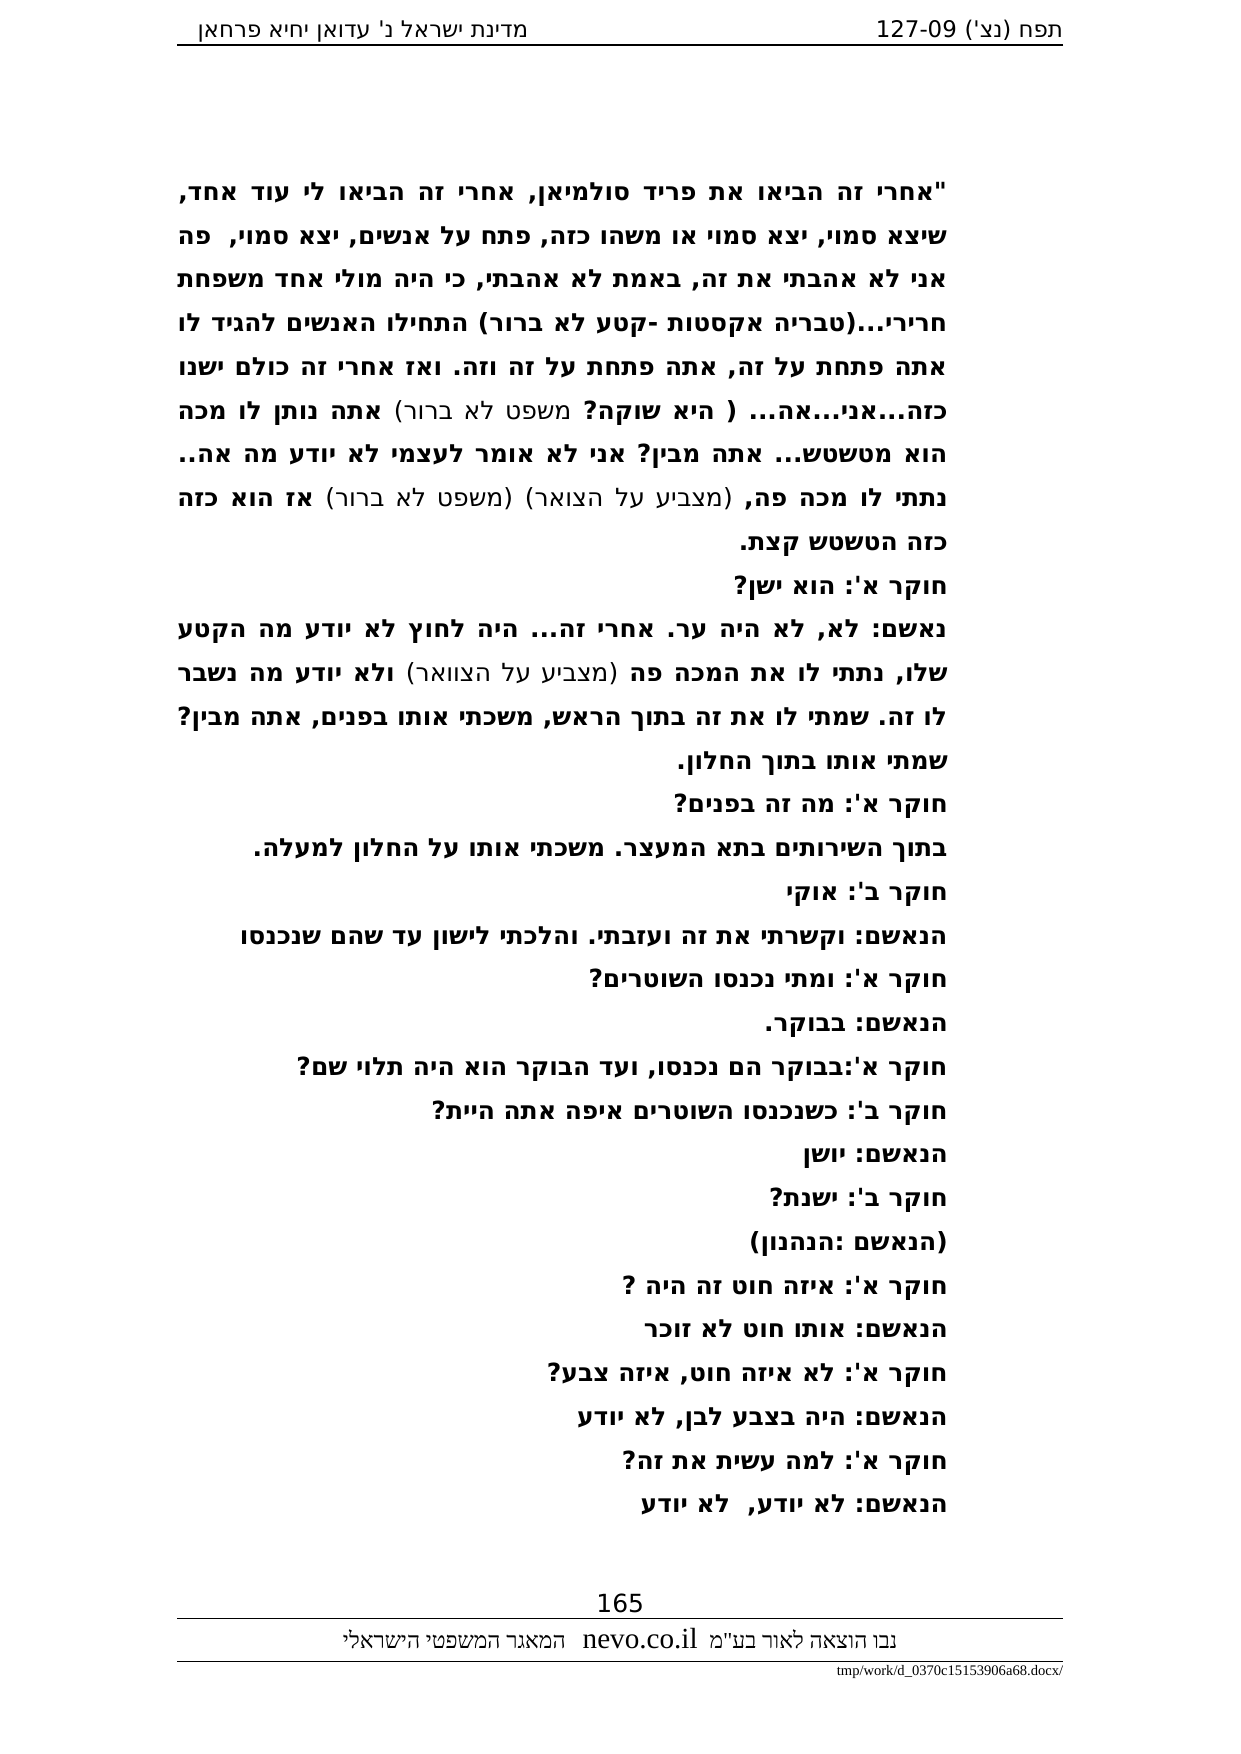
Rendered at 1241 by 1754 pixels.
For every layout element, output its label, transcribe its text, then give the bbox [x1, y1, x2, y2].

text חוקר א': מה זה בפנים? [177, 790, 948, 819]
text חוקר א': איזה חוט זה היה ? [177, 1271, 948, 1300]
text הנאשם: היה בצבע לבן, לא יודע [177, 1402, 948, 1431]
text חוקר א': הוא ישן? [177, 571, 1023, 600]
text הנאשם: יושן [177, 1140, 948, 1169]
text הנאשם: אותו חוט לא זוכר [177, 1315, 948, 1344]
text חוקר א': ומתי נכנסו השוטרים? [177, 965, 948, 994]
text חוקר א': למה עשית את זה? [177, 1446, 948, 1475]
text "אחרי זה הביאו את פריד סולמיאן, אחרי זה הביאו לי עוד אחד, שיצא סמוי, יצא סמוי או משהו כזה, פתח על אנשים, יצא סמוי, פה אני לא אהבתי את זה, באמת לא אהבתי, כי היה מולי אחד משפחת חרירי...(טבריה אקסטות -קטע לא ברור) התחילו האנשים להגיד לו אתה פתחת על זה, אתה פתחת על זה וזה. ואז אחרי זה כולם ישנו כזה...אני...אה... ( היא שוקה? משפט לא ברור) אתה נותן לו מכה הוא מטשטש... אתה מבין? אני לא אומר לעצמי לא יודע מה אה.. נתתי לו מכה פה, (מצביע על הצואר) (משפט לא ברור) אז הוא כזה כזה הטשטש קצת. [177, 177, 948, 556]
text חוקר א': לא איזה חוט, איזה צבע? [177, 1358, 948, 1388]
text הנאשם: וקשרתי את זה ועזבתי. והלכתי לישון עד שהם שנכנסו [177, 921, 948, 950]
text (הנאשם :הנהנון) [177, 1227, 948, 1256]
text הנאשם: לא יודע, לא יודע [177, 1490, 948, 1519]
text הנאשם: בבוקר. [177, 1008, 948, 1038]
text חוקר ב': ישנת? [177, 1183, 948, 1213]
text חוקר ב': כשנכנסו השוטרים איפה אתה היית? [177, 1096, 948, 1125]
text בתוך השירותים בתא המעצר. משכתי אותו על החלון למעלה. [177, 833, 948, 863]
text חוקר ב': אוקי [177, 877, 948, 906]
text נאשם: לא, לא היה ער. אחרי זה... היה לחוץ לא יודע מה הקטע שלו, נתתי לו את המכה פה (מצביע על הצוואר) ולא יודע מה נשבר לו זה. שמתי לו את זה בתוך הראש, משכתי אותו בפנים, אתה מבין? שמתי אותו בתוך החלון. [177, 615, 948, 775]
text חוקר א':בבוקר הם נכנסו, ועד הבוקר הוא היה תלוי שם? [177, 1052, 948, 1081]
